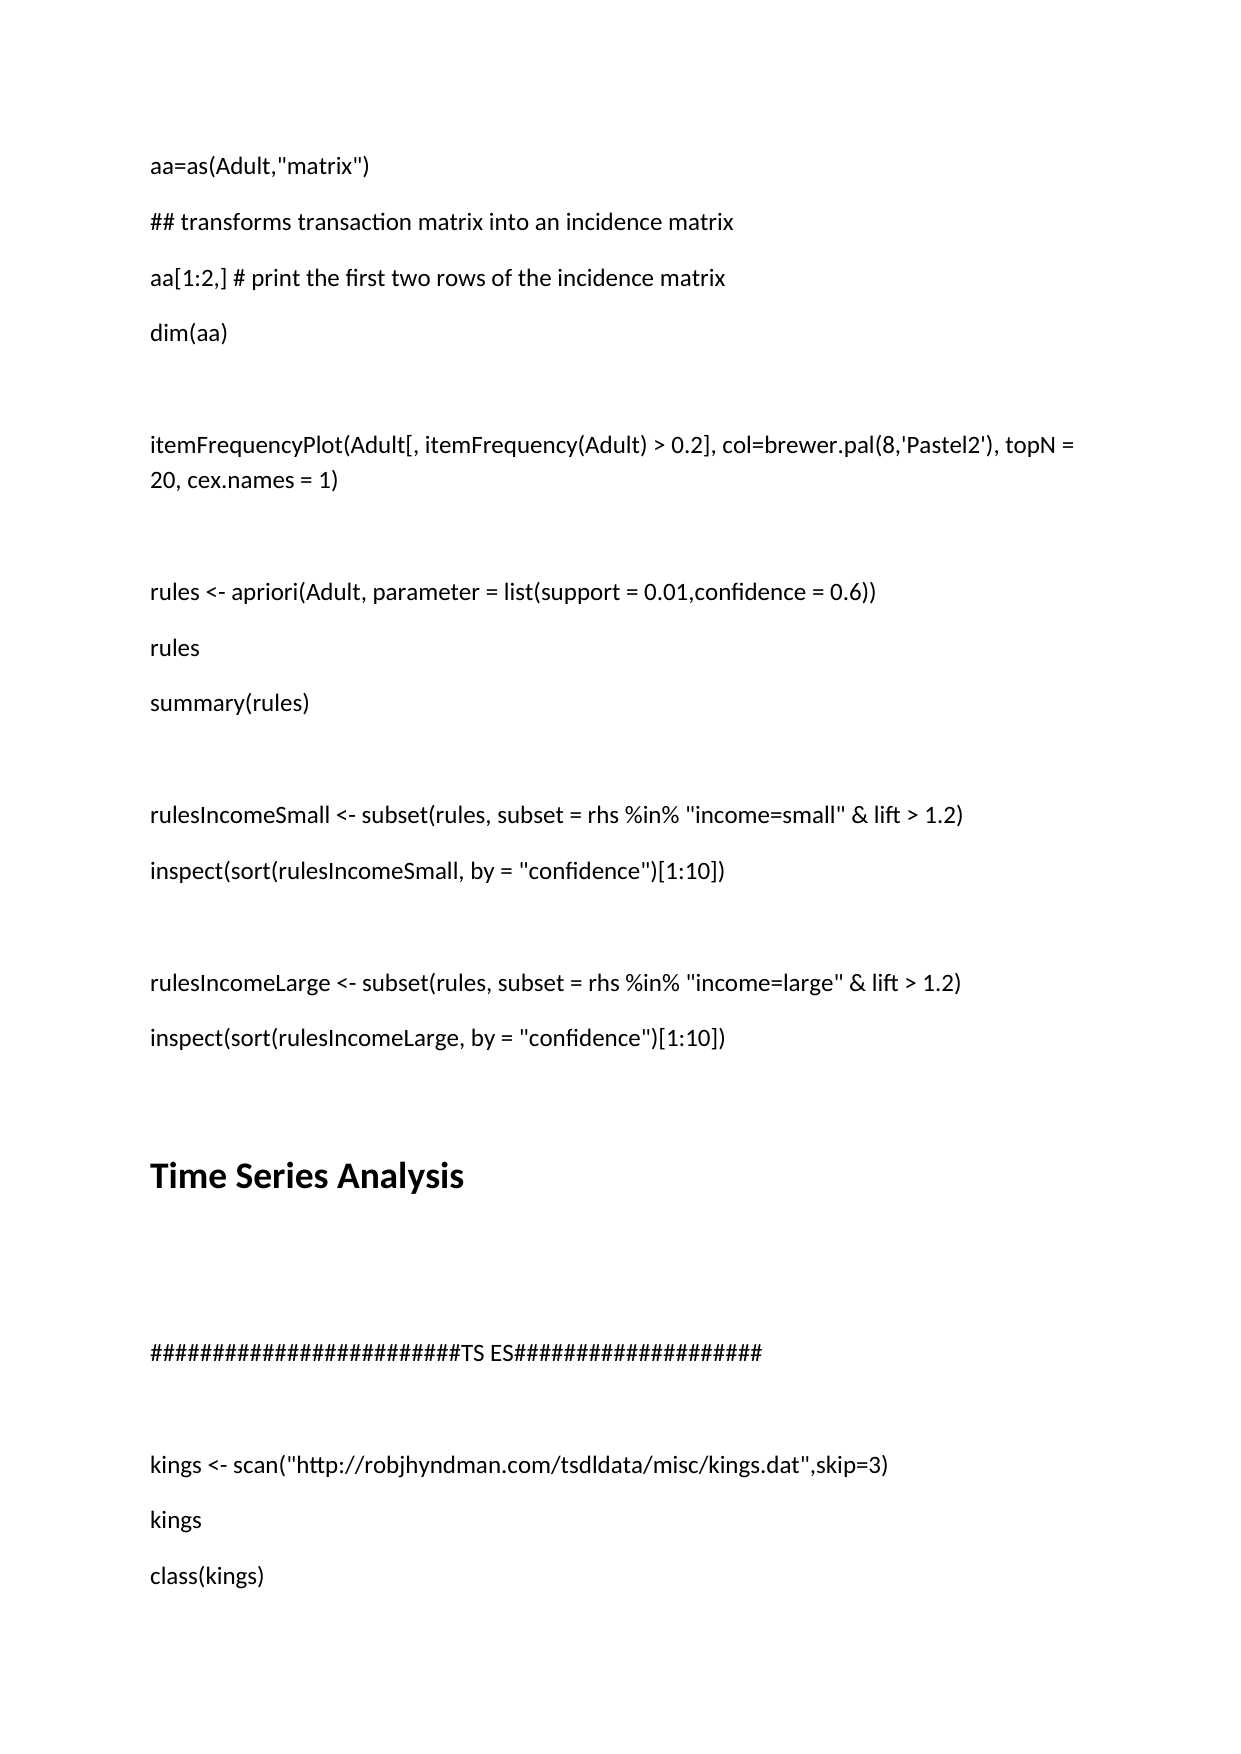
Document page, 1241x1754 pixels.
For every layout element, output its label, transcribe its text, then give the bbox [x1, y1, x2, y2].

text kings <- scan("http://robjhyndman.com/tsdldata/misc/kings.dat",skip=3) [150, 1449, 1090, 1479]
text rulesIncomeLarge <- subset(rules, subset = rhs %in% "income=large" & lift > 1.2) [150, 967, 1090, 997]
text rulesIncomeSmall <- subset(rules, subset = rhs %in% "income=small" & lift > 1.2) [150, 799, 1090, 830]
text kings [150, 1504, 1090, 1535]
text summary(rules) [150, 687, 1090, 718]
text Time Series Analysis [150, 1152, 1090, 1198]
text inspect(sort(rulesIncomeSmall, by = "confidence")[1:10]) [150, 855, 1090, 886]
text #########################TS ES#################### [150, 1337, 1090, 1368]
text dim(aa) [150, 317, 1090, 348]
text class(kings) [150, 1560, 1090, 1591]
text itemFrequencyPlot(Adult[, itemFrequency(Adult) > 0.2], col=brewer.pal(8,'Pastel2'), topN = 20, cex.names = 1) [150, 429, 1090, 495]
text ## transforms transaction matrix into an incidence matrix [150, 206, 1090, 236]
text rules <- apriori(Adult, parameter = list(support = 0.01,confidence = 0.6)) [150, 576, 1090, 606]
text rules [150, 632, 1090, 662]
text aa[1:2,] # print the first two rows of the incidence matrix [150, 262, 1090, 292]
text inspect(sort(rulesIncomeLarge, by = "confidence")[1:10]) [150, 1022, 1090, 1053]
text aa=as(Adult,"matrix") [150, 150, 1090, 181]
